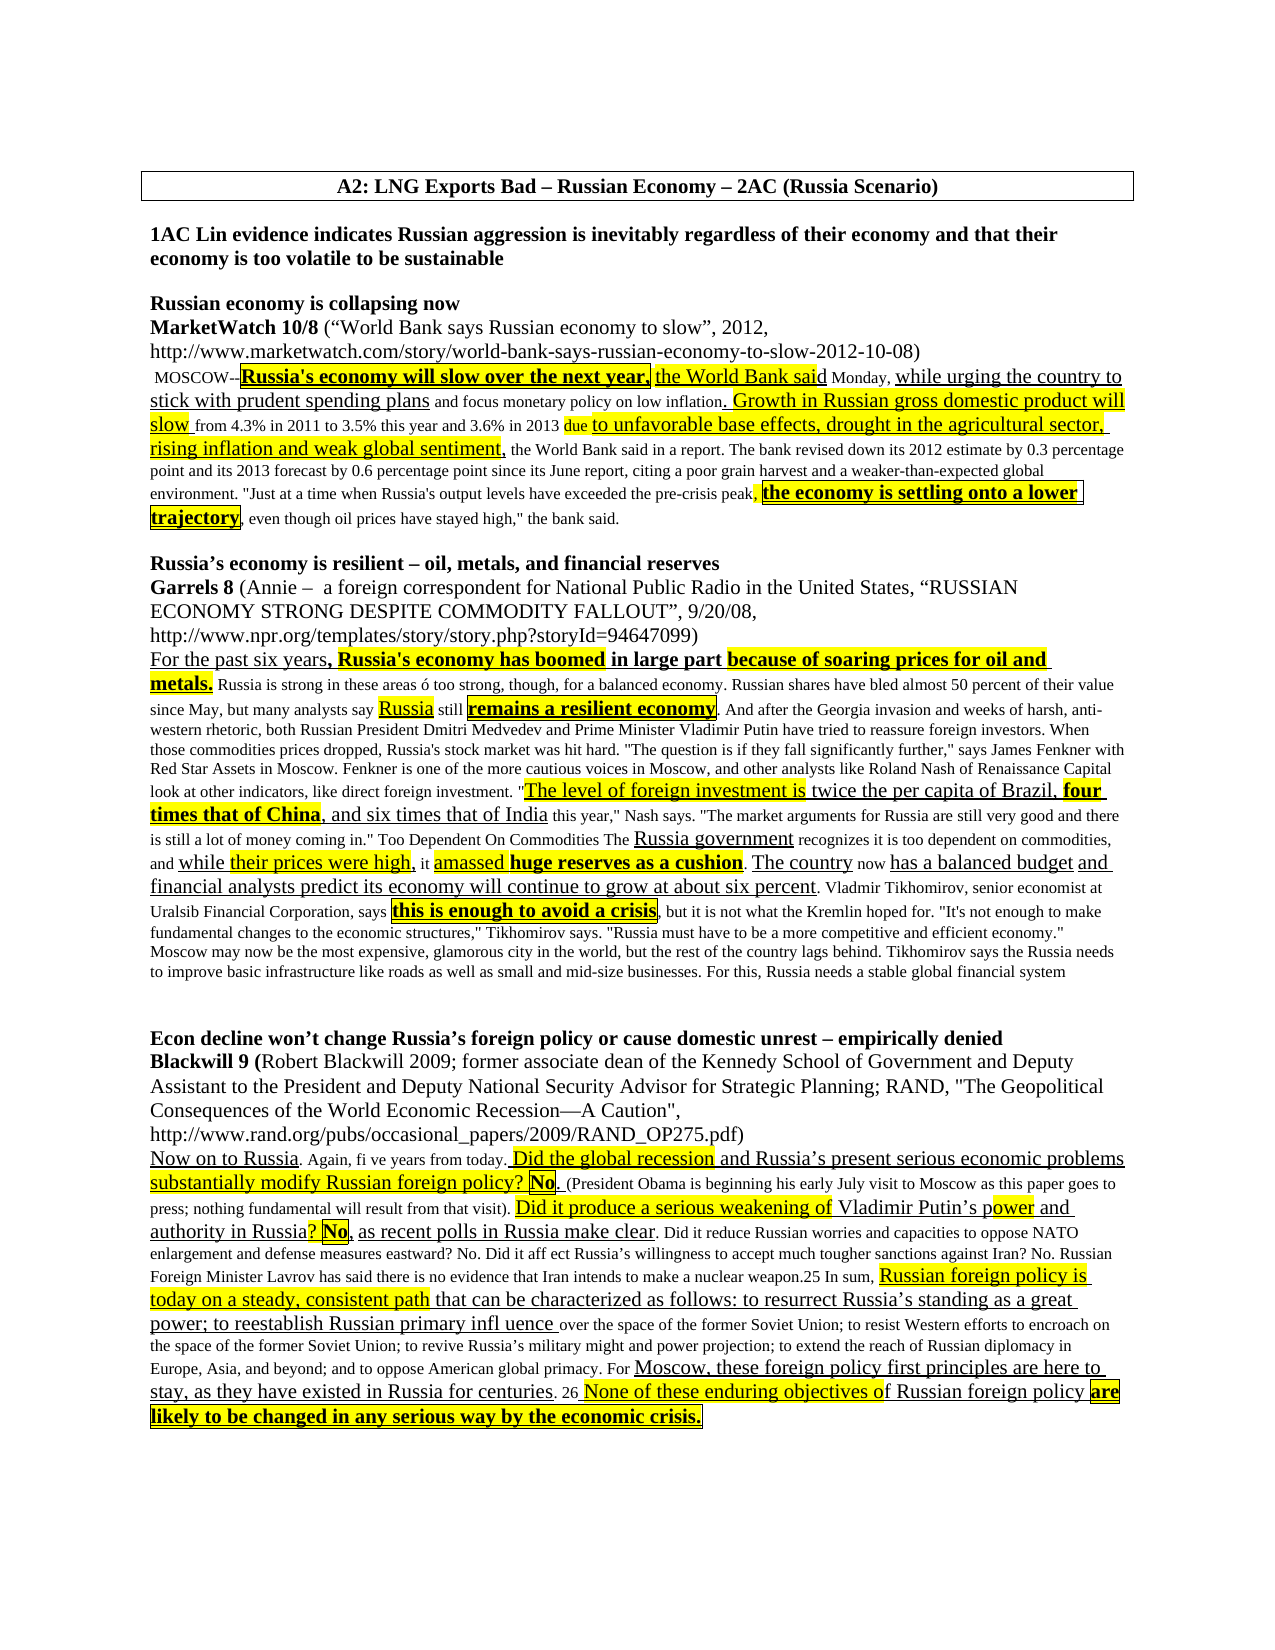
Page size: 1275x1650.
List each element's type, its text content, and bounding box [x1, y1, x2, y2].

text Now on to Russia. Again, fi ve years from today. Did the global recession and Russia’s present serious economic problems substantially modify Russian foreign policy? No. (President Obama is beginning his early July visit to Moscow as this paper goes to press; nothing fundamental will result from that visit). Did it produce a serious weakening of Vladimir Putin’s power and authority in Russia? No, as recent polls in Russia make clear. Did it reduce Russian worries and capacities to oppose NATO enlargement and defense measures eastward? No. Did it aff ect Russia’s willingness to accept much tougher sanctions against Iran? No. Russian Foreign Minister Lavrov has said there is no evidence that Iran intends to make a nuclear weapon.25 In sum, Russian foreign policy is today on a steady, consistent path that can be characterized as follows: to resurrect Russia’s standing as a great power; to reestablish Russian primary infl uence over the space of the former Soviet Union; to resist Western efforts to encroach on the space of the former Soviet Union; to revive Russia’s military might and power projection; to extend the reach of Russian diplomacy in Europe, Asia, and beyond; and to oppose American global primacy. For Moscow, these foreign policy first principles are here to stay, as they have existed in Russia for centuries. 26 None of these enduring objectives of Russian foreign policy are likely to be changed in any serious way by the economic crisis. [150, 1168, 1125, 1429]
subtitle Russian economy is collapsing now [150, 291, 1125, 315]
text MarketWatch 10/8 (“World Bank says Russian economy to slow”, 2012, http://www.marketwatch.com/story/world-bank-says-russian-economy-to-slow-2012-10-08) [150, 315, 1125, 363]
text Blackwill 9 (Robert Blackwill 2009; former associate dean of the Kennedy School of Government and Deputy Assistant to the President and Deputy National Security Advisor for Strategic Planning; RAND, "The Geopolitical Consequences of the World Economic Recession—A Caution", http://www.rand.org/pubs/occasional_papers/2009/RAND_OP275.pdf) [150, 1049, 1125, 1146]
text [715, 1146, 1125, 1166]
subtitle A2: LNG Exports Bad – Russian Economy – 2AC (Russia Scenario) [142, 172, 1133, 200]
text For the past six years, Russia's economy has boomed in large part because of soaring prices for oil and metals. Russia is strong in these areas ó too strong, though, for a balanced economy. Russian shares have bled almost 50 percent of their value since May, but many analysts say Russia still remains a resilient economy. And after the Georgia invasion and weeks of harsh, anti-western rhetoric, both Russian President Dmitri Medvedev and Prime Minister Vladimir Putin have tried to reassure foreign investors. When those commodities prices dropped, Russia's stock market was hit hard. "The question is if they fall significantly further," says James Fenkner with Red Star Assets in Moscow. Fenkner is one of the more cautious voices in Moscow, and other analysts like Roland Nash of Renaissance Capital look at other indicators, like direct foreign investment. "The level of foreign investment is twice the per capita of Brazil, four times that of China, and six times that of India this year," Nash says. "The market arguments for Russia are still very good and there is still a lot of money coming in." Too Dependent On Commodities The Russia government recognizes it is too dependent on commodities, and while their prices were high, it amassed huge reserves as a cushion. The country now has a balanced budget and financial analysts predict its economy will continue to grow at about six percent. Vladmir Tikhomirov, senior economist at Uralsib Financial Corporation, says this is enough to avoid a crisis, but it is not what the Kremlin hoped for. "It's not enough to make fundamental changes to the economic structures," Tikhomirov says. "Russia must have to be a more competitive and efficient economy." Moscow may now be the most expensive, glamorous city in the world, but the rest of the country lags behind. Tikhomirov says the Russia needs to improve basic infrastructure like roads as well as small and mid-size businesses. For this, Russia needs a stable global financial system [150, 647, 1125, 981]
subtitle 1AC Lin evidence indicates Russian aggression is inevitably regardless of their economy and that their economy is too volatile to be sustainable [150, 222, 1125, 270]
subtitle Econ decline won’t change Russia’s foreign policy or cause domestic unrest – empirically denied [150, 1025, 1125, 1049]
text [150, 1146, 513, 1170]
text Garrels 8 (Annie – a foreign correspondent for National Public Radio in the United States, “RUSSIAN ECONOMY STRONG DESPITE COMMODITY FALLOUT”, 9/20/08, http://www.npr.org/templates/story/story.php?storyId=94647099) [150, 575, 1125, 647]
text MOSCOW--Russia's economy will slow over the next year, the World Bank said Monday, while urging the country to stick with prudent spending plans and focus monetary policy on low inflation. Growth in Russian gross domestic product will slow from 4.3% in 2011 to 3.5% this year and 3.6% in 2013 due to unfavorable base effects, drought in the agricultural sector, rising inflation and weak global sentiment, the World Bank said in a report. The bank revised down its 2012 estimate by 0.3 percentage point and its 2013 forecast by 0.6 percentage point since its June report, citing a poor grain harvest and a weaker-than-expected global environment. "Just at a time when Russia's output levels have exceeded the pre-crisis peak, the economy is settling onto a lower trajectory, even though oil prices have stayed high," the bank said. [150, 363, 1125, 530]
subtitle Russia’s economy is resilient – oil, metals, and financial reserves [150, 551, 1125, 575]
